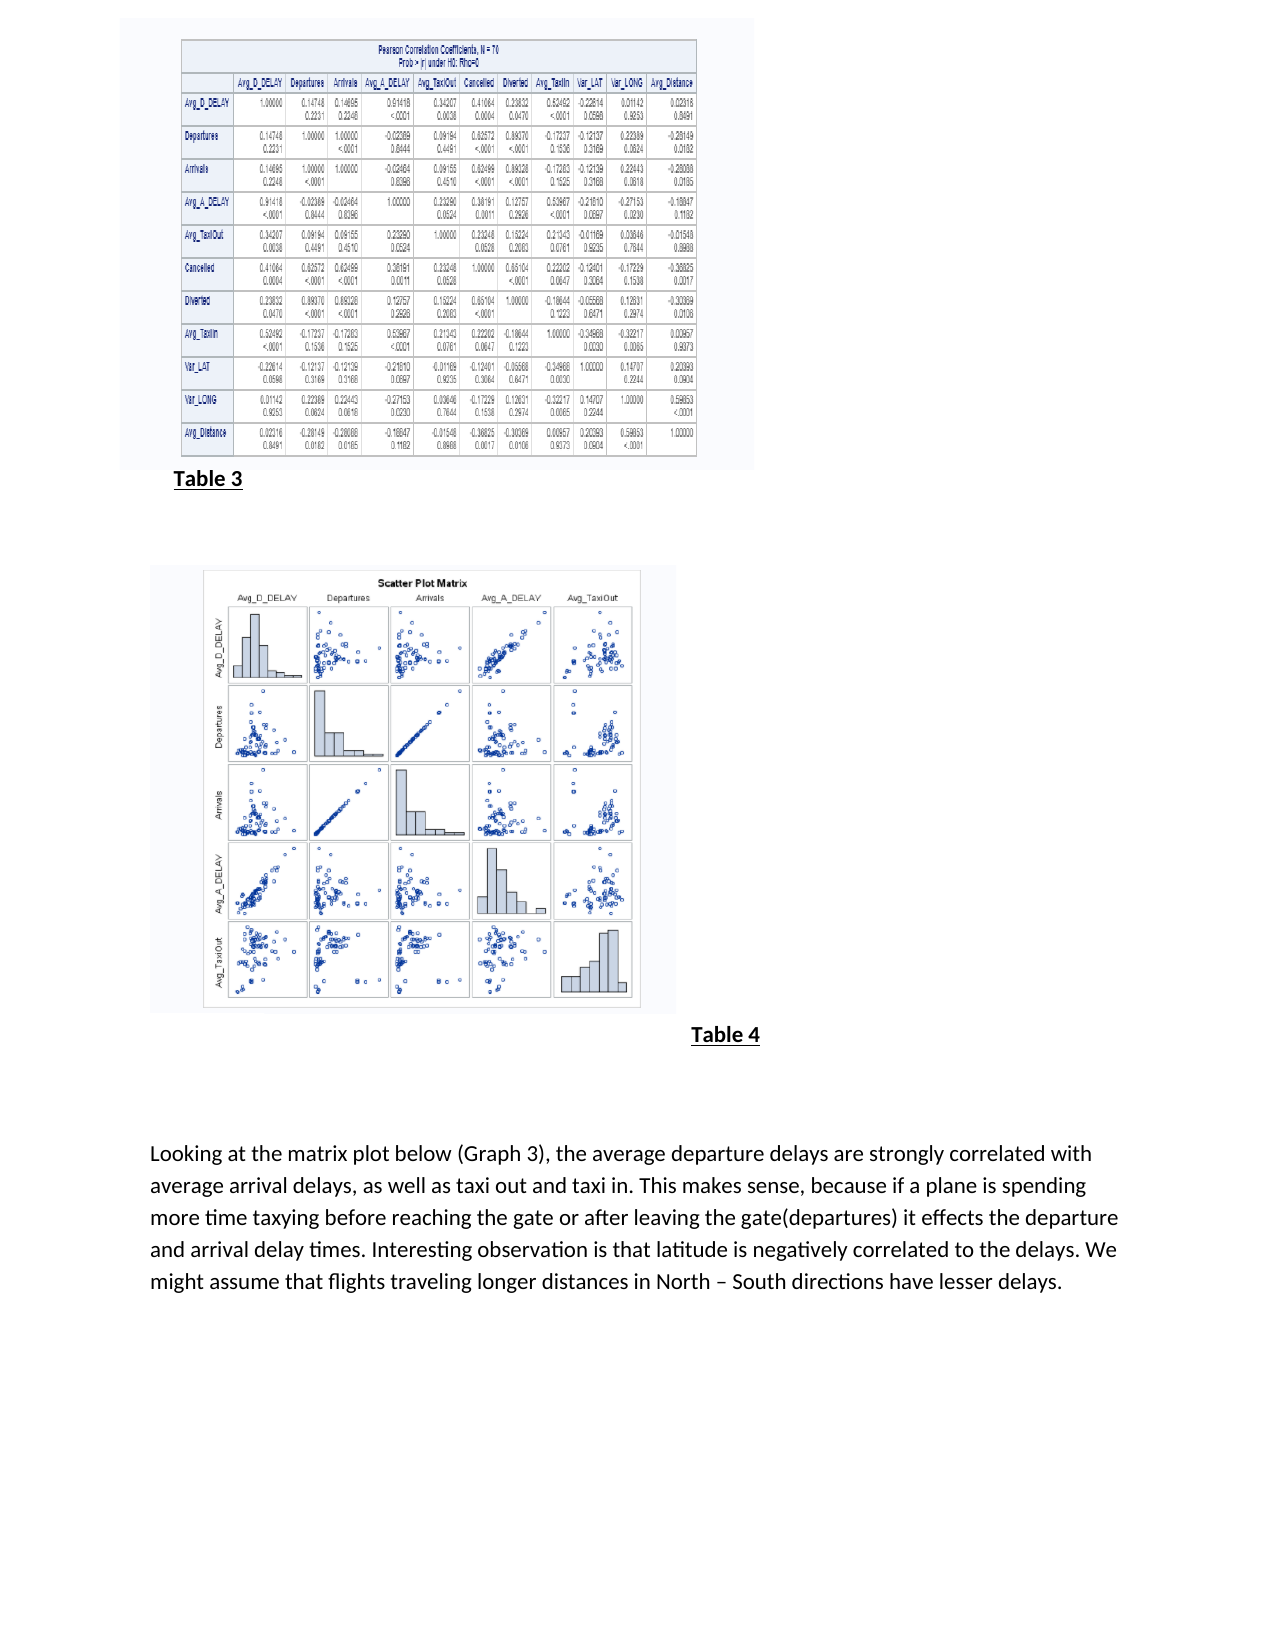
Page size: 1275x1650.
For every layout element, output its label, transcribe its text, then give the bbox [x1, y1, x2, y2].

picture [119, 18, 755, 470]
picture [150, 565, 677, 1014]
text Looking at the matrix plot below (Graph 3), the average departure delays are strongly correlated with average arrival delays, as well as taxi out and taxi in. This makes sense, because if a plane is spending more time taxying before reaching the gate or after leaving the gate(departures) it effects the departure and arrival delay times. Interesting observation is that latitude is negatively correlated to the delays. We might assume that flights traveling longer distances in North – South directions have lesser delays. [150, 1139, 1125, 1295]
